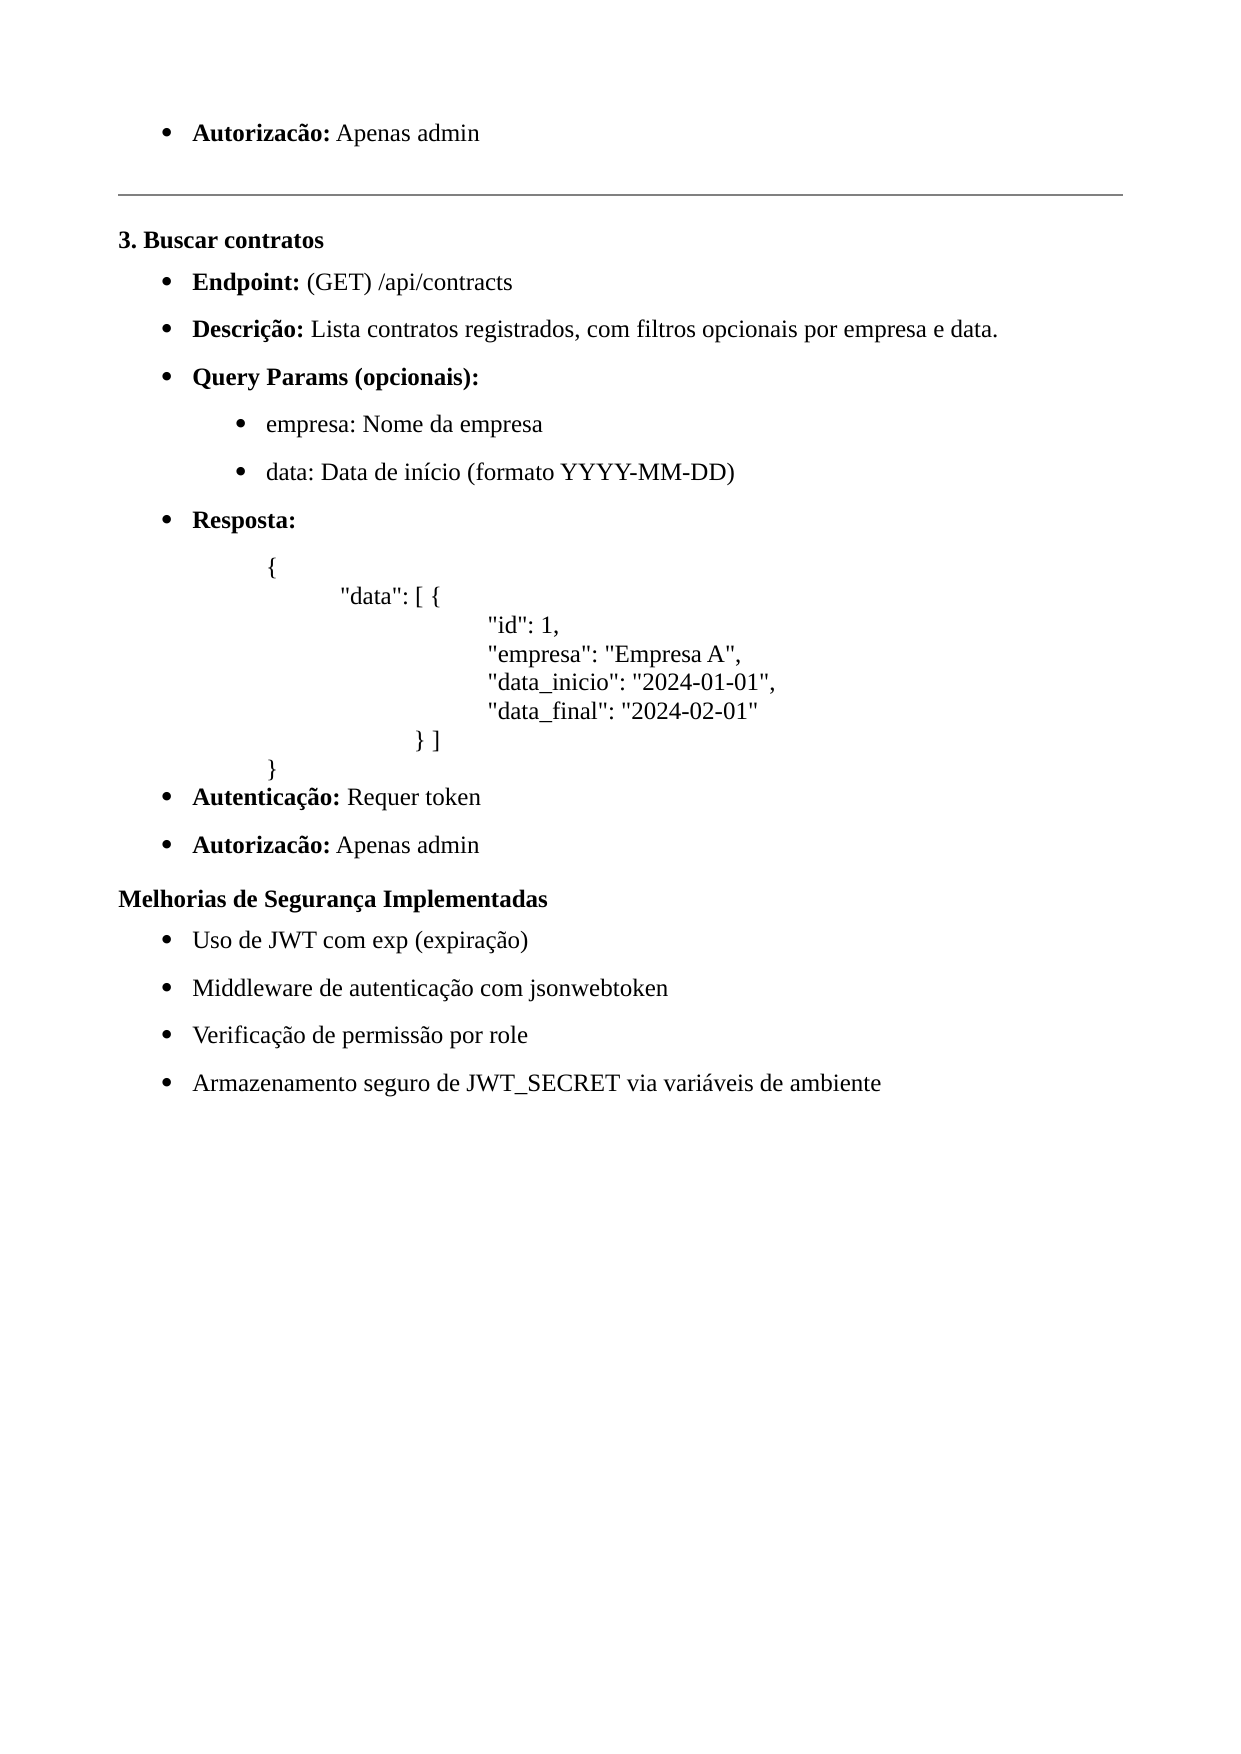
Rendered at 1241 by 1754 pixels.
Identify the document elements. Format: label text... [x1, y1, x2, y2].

list Autorizacão: Apenas admin [162, 118, 1123, 147]
text "data_inicio": "2024-01-01", [118, 667, 1123, 696]
text "data_final": "2024-02-01" [118, 696, 1123, 725]
list Uso de JWT com exp (expiração) [162, 925, 1123, 954]
text "empresa": "Empresa A", [118, 639, 1123, 667]
list data: Data de início (formato YYYY-MM-DD) [236, 457, 1123, 486]
subtitle 3. Buscar contratos [118, 226, 1123, 254]
list Autorizacão: Apenas admin [162, 830, 1123, 859]
subtitle Melhorias de Segurança Implementadas [118, 884, 1123, 913]
list empresa: Nome da empresa [236, 409, 1123, 438]
list Descrição: Lista contratos registrados, com filtros opcionais por empresa e data. [162, 314, 1123, 343]
text "id": 1, [118, 610, 1123, 639]
list Armazenamento seguro de JWT_SECRET via variáveis de ambiente [162, 1068, 1123, 1097]
list Endpoint: (GET) /api/contracts [162, 267, 1123, 296]
text } ] [118, 725, 1123, 754]
list Resposta: [162, 505, 1123, 533]
list Verificação de permissão por role [162, 1020, 1123, 1049]
text } [118, 754, 1123, 782]
text { [118, 552, 1123, 581]
list Query Params (opcionais): [162, 362, 1123, 391]
list Autenticação: Requer token [162, 782, 1123, 811]
text "data": [ { [118, 581, 1123, 610]
list Middleware de autenticação com jsonwebtoken [162, 973, 1123, 1001]
